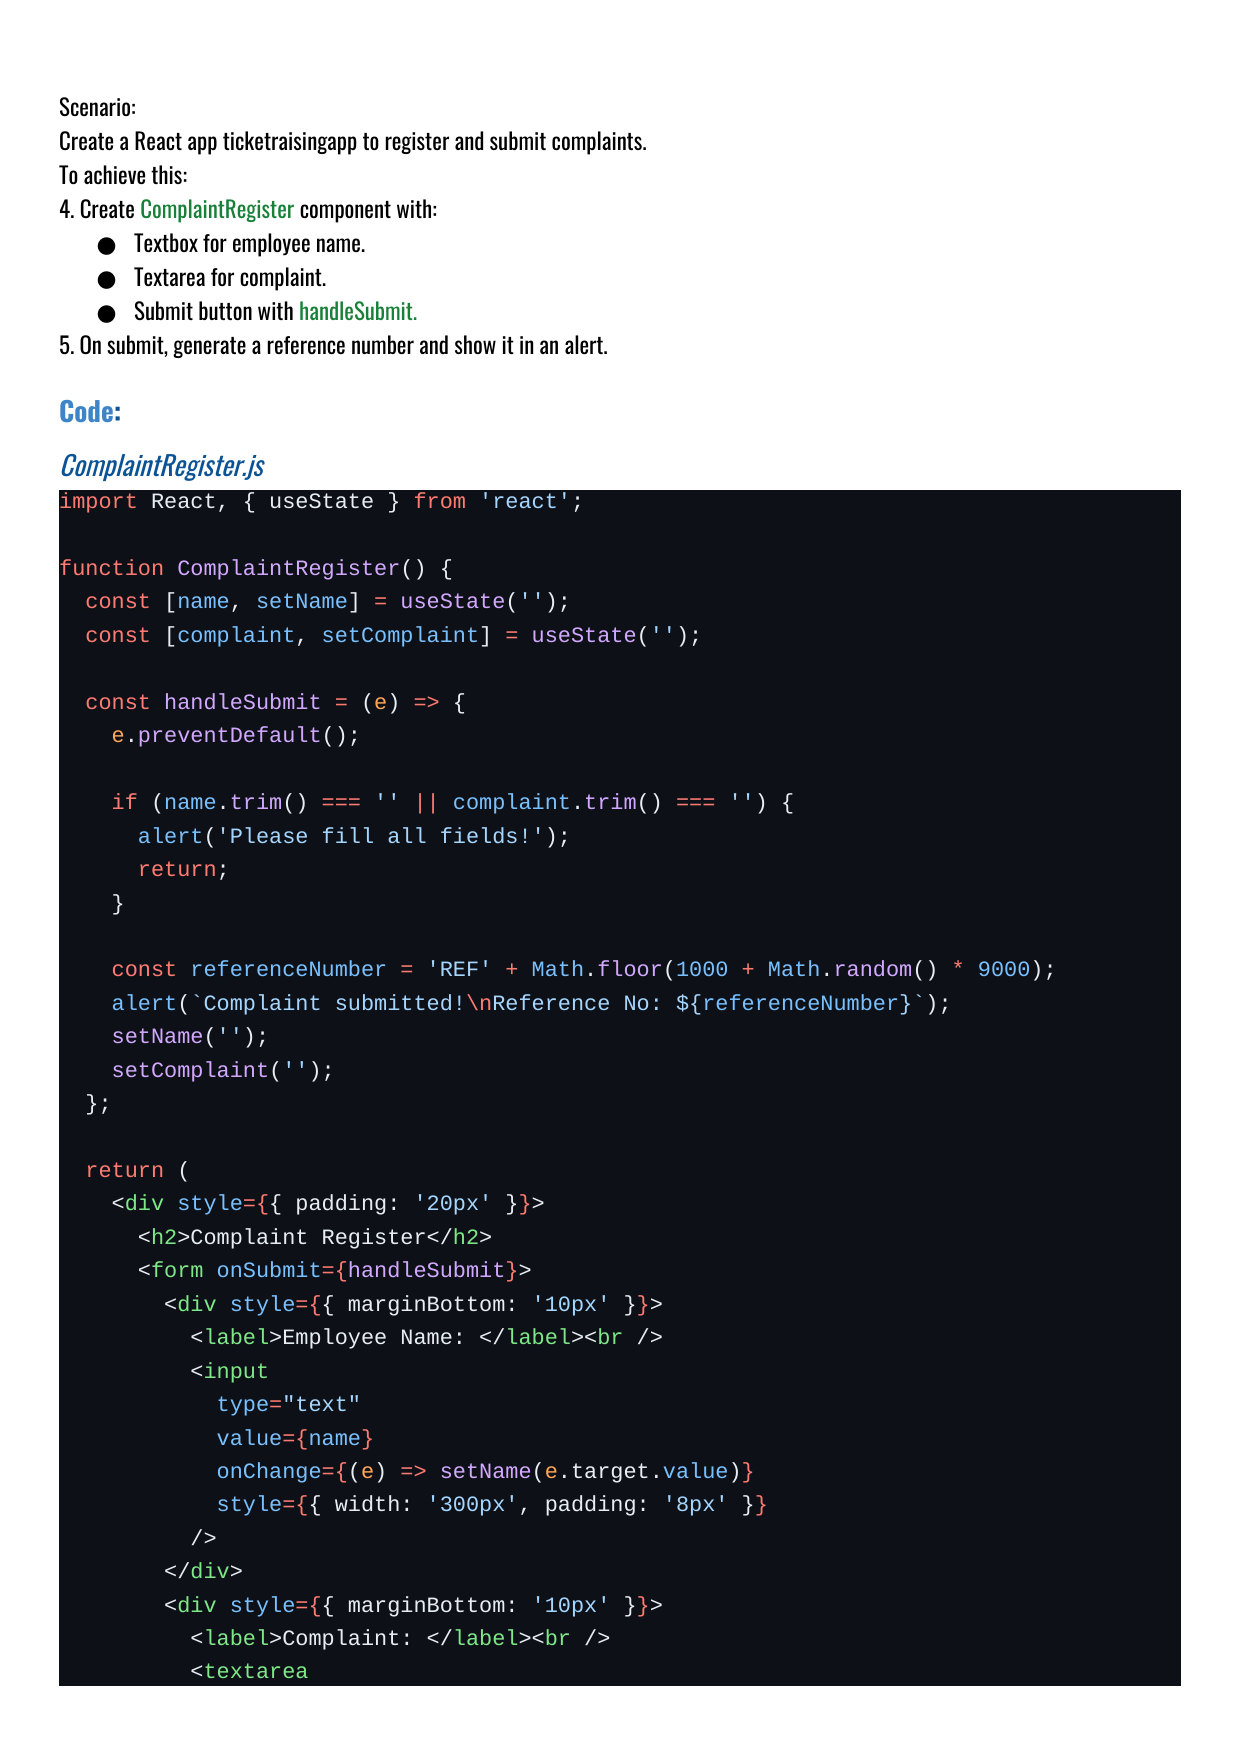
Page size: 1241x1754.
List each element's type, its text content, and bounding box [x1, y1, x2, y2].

text To achieve this: [59, 157, 1181, 191]
text const [name, setName] = useState(''); [59, 591, 1181, 616]
text value={name} [59, 1427, 1181, 1451]
text } [59, 892, 1181, 916]
subtitle Code: [59, 390, 1181, 430]
text <input [59, 1360, 1181, 1384]
text alert('Please fill all fields!'); [59, 825, 1181, 849]
text <label>Employee Name: </label><br /> [59, 1326, 1181, 1351]
text type="text" [59, 1393, 1181, 1418]
text ComplaintRegister.js [59, 444, 1181, 484]
text const referenceNumber = 'REF' + Math.floor(1000 + Math.random() * 9000); [59, 958, 1181, 983]
text /> [59, 1527, 1181, 1552]
text if (name.trim() === '' || complaint.trim() === '') { [59, 791, 1181, 816]
text </div> [59, 1560, 1181, 1585]
text const handleSubmit = (e) => { [59, 691, 1181, 716]
list Submit button with handleSubmit. [96, 293, 1181, 327]
text <div style={{ padding: '20px' }}> [59, 1193, 1181, 1217]
text const [complaint, setComplaint] = useState(''); [59, 624, 1181, 649]
text function ComplaintRegister() { [59, 557, 1181, 582]
text }; [59, 1092, 1181, 1117]
list Textbox for employee name. [96, 225, 1181, 259]
text <form onSubmit={handleSubmit}> [59, 1259, 1181, 1284]
text 4. Create ComplaintRegister component with: [59, 191, 1181, 225]
text e.preventDefault(); [59, 724, 1181, 749]
text import React, { useState } from 'react'; [59, 490, 1181, 515]
text return ( [59, 1159, 1181, 1184]
text 5. On submit, generate a reference number and show it in an alert. [59, 327, 1181, 361]
text <h2>Complaint Register</h2> [59, 1226, 1181, 1251]
text <div style={{ marginBottom: '10px' }}> [59, 1594, 1181, 1619]
text setComplaint(''); [59, 1059, 1181, 1084]
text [59, 1493, 1181, 1518]
text return; [59, 858, 1181, 883]
list Textarea for complaint. [96, 259, 1181, 293]
text onChange={(e) => setName(e.target.value)} [59, 1460, 1181, 1485]
text <div style={{ marginBottom: '10px' }}> [59, 1293, 1181, 1318]
text Create a React app ticketraisingapp to register and submit complaints. [59, 123, 1181, 157]
text Scenario: [59, 89, 1181, 123]
text alert(`Complaint submitted!\nReference No: ${referenceNumber}`); [59, 992, 1181, 1017]
text <textarea [59, 1661, 1181, 1686]
text setName(''); [59, 1025, 1181, 1050]
text <label>Complaint: </label><br /> [59, 1627, 1181, 1652]
